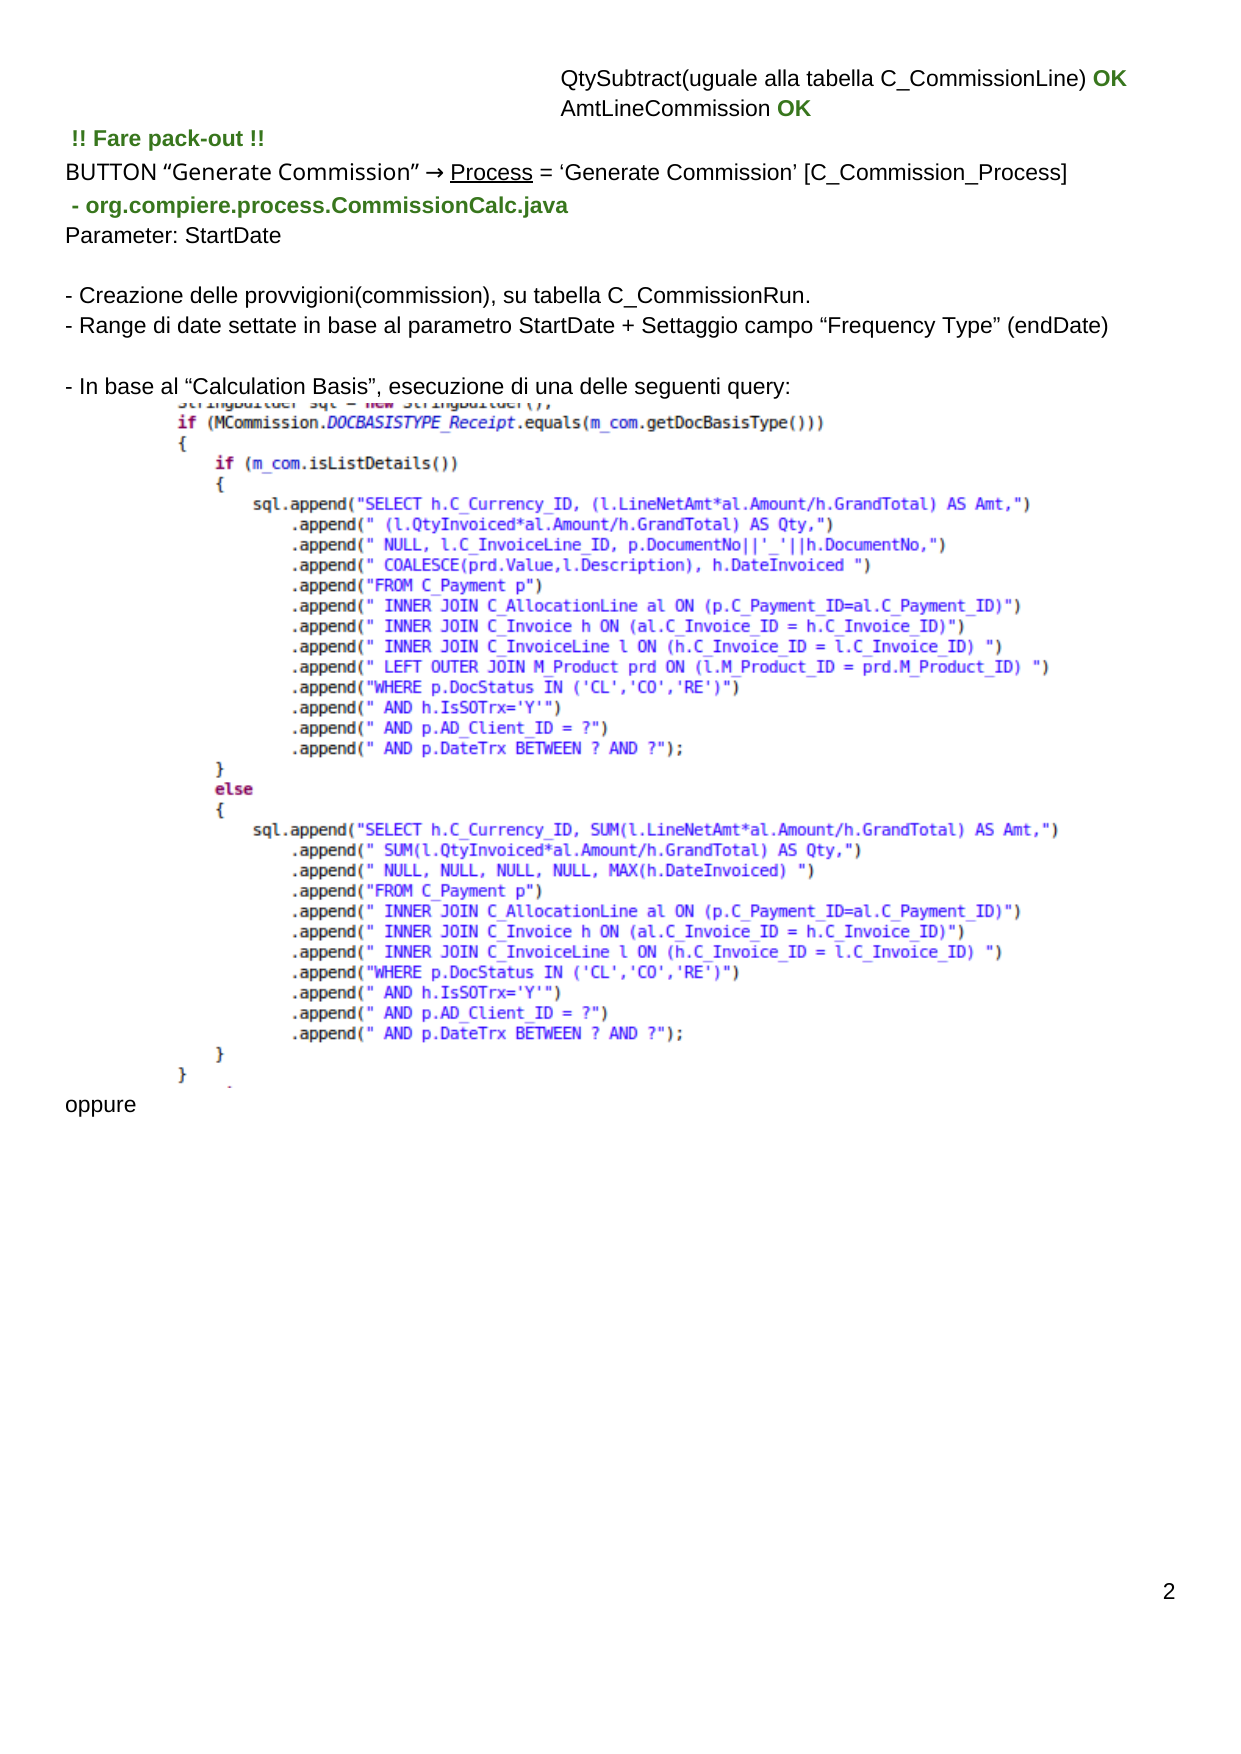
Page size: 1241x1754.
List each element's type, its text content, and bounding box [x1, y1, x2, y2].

text QtySubtract(uguale alla tabella C_CommissionLine) OK [560, 65, 1175, 91]
picture [65, 403, 1115, 1088]
text !! Fare pack-out !! [65, 125, 1175, 152]
text BUTTON “Generate Commission” → Process = ‘Generate Commission’ [C_Commission_Process] [65, 156, 1175, 187]
text - Creazione delle provvigioni(commission), su tabella C_CommissionRun. [65, 282, 1175, 308]
text AmtLineCommission OK [560, 95, 1175, 122]
text - In base al “Calculation Basis”, esecuzione di una delle seguenti query: [65, 373, 1175, 399]
text - org.compiere.process.CommissionCalc.java [65, 192, 1175, 218]
text - Range di date settate in base al parametro StartDate + Settaggio campo “Frequency Type” (endDate) [65, 312, 1175, 339]
text Parameter: StartDate [65, 222, 1175, 248]
text oppure [65, 1091, 1175, 1118]
